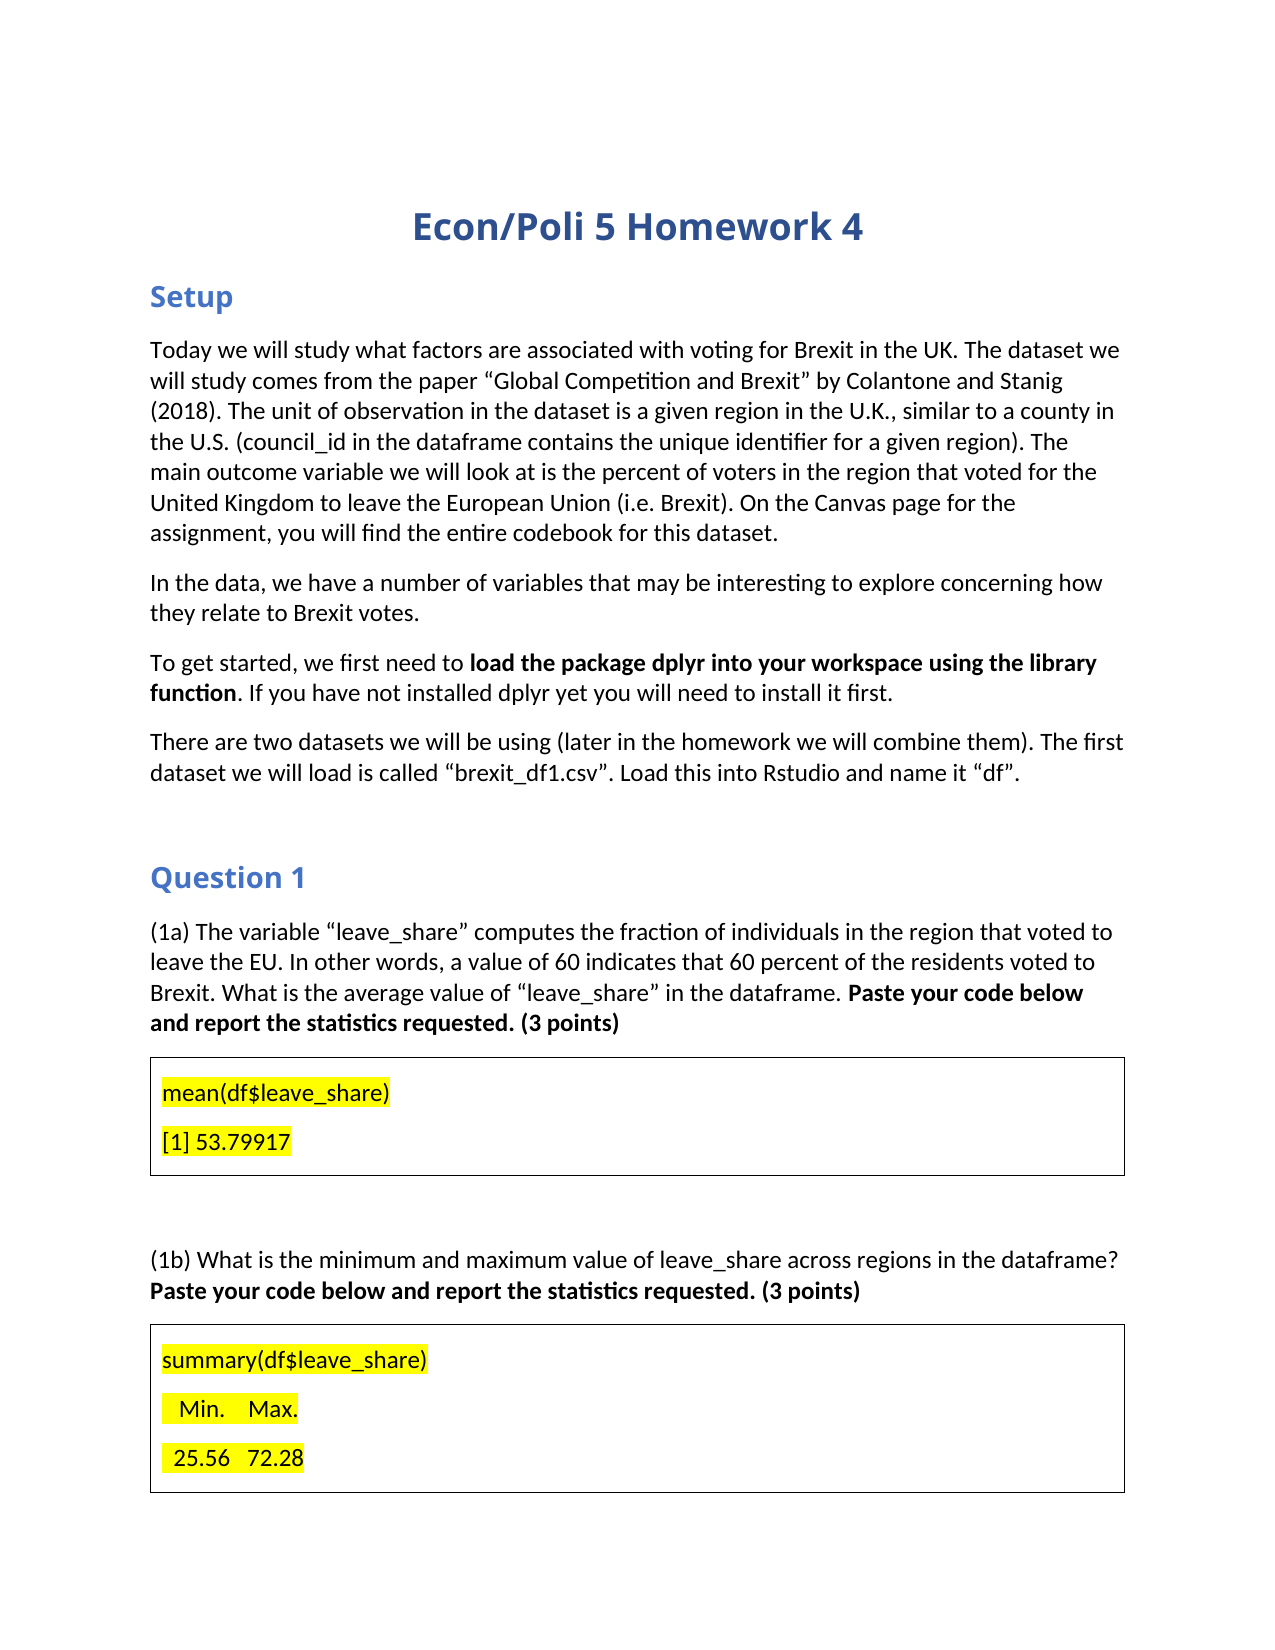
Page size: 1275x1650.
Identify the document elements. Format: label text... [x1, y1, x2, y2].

text There are two datasets we will be using (later in the homework we will combine them). The first dataset we will load is called “brexit_df1.csv”. Load this into Rstudio and name it “df”. [150, 726, 1125, 787]
table_header summary(df$leave_share) Min. Max. 25.56 72.28 [151, 1325, 1124, 1492]
title Econ/Poli 5 Homework 4 [150, 200, 1125, 251]
text (1b) What is the minimum and maximum value of leave_share across regions in the dataframe? Paste your code below and report the statistics requested. (3 points) [150, 1244, 1125, 1305]
subtitle Setup [150, 276, 1125, 316]
subtitle Question 1 [150, 858, 1125, 897]
text In the data, we have a number of variables that may be interesting to explore concerning how they relate to Brexit votes. [150, 567, 1125, 628]
text To get started, we first need to load the package dplyr into your workspace using the library function. If you have not installed dplyr yet you will need to install it first. [150, 647, 1125, 708]
text Today we will study what factors are associated with voting for Brexit in the UK. The dataset we will study comes from the paper “Global Competition and Brexit” by Colantone and Stanig (2018). The unit of observation in the dataset is a given region in the U.K., similar to a county in the U.S. (council_id in the dataframe contains the unique identifier for a given region). The main outcome variable we will look at is the percent of voters in the region that voted for the United Kingdom to leave the European Union (i.e. Brexit). On the Canvas page for the assignment, you will find the entire codebook for this dataset. [150, 334, 1125, 548]
text (1a) The variable “leave_share” computes the fraction of individuals in the region that voted to leave the EU. In other words, a value of 60 indicates that 60 percent of the residents voted to Brexit. What is the average value of “leave_share” in the dataframe. Paste your code below and report the statistics requested. (3 points) [150, 916, 1125, 1038]
table_header mean(df$leave_share) [1] 53.79917 [151, 1058, 1124, 1175]
